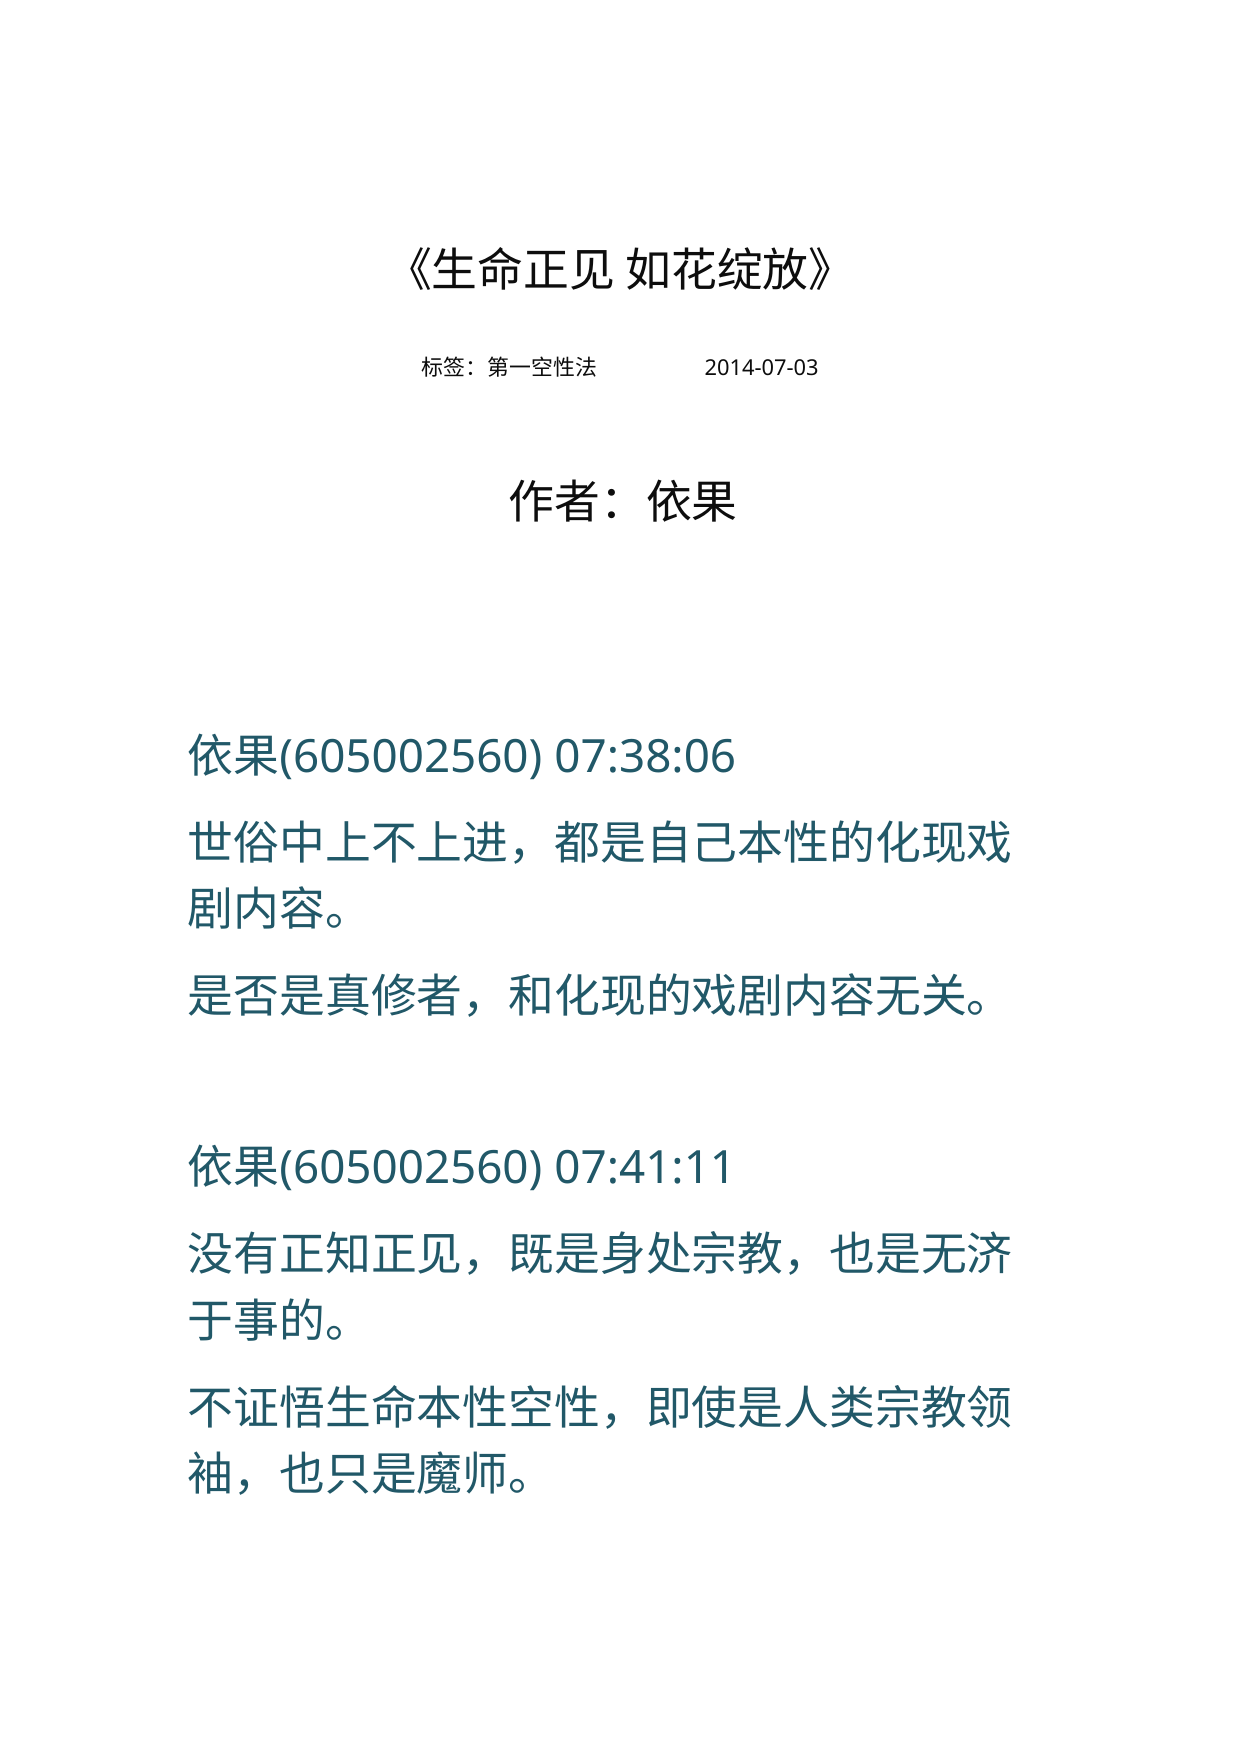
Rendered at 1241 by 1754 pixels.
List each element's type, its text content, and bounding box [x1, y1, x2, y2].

text 依果(605002560) 07:38:06 [187, 719, 1053, 785]
text 作者：依果 [187, 465, 1053, 532]
text 《生命正见 如花绽放》 [187, 233, 1053, 299]
text 依果(605002560) 07:41:11 [187, 1130, 1053, 1197]
text 不证悟生命本性空性，即使是人类宗教领袖，也只是魔师。 [187, 1371, 1053, 1504]
text 没有正知正见，既是身处宗教，也是无济于事的。 [187, 1218, 1053, 1350]
text 是否是真修者，和化现的戏剧内容无关。 [187, 960, 1053, 1026]
text 世俗中上不上进，都是自己本性的化现戏剧内容。 [187, 806, 1053, 939]
text 标签：第一空性法 2014-07-03 [187, 350, 1053, 382]
